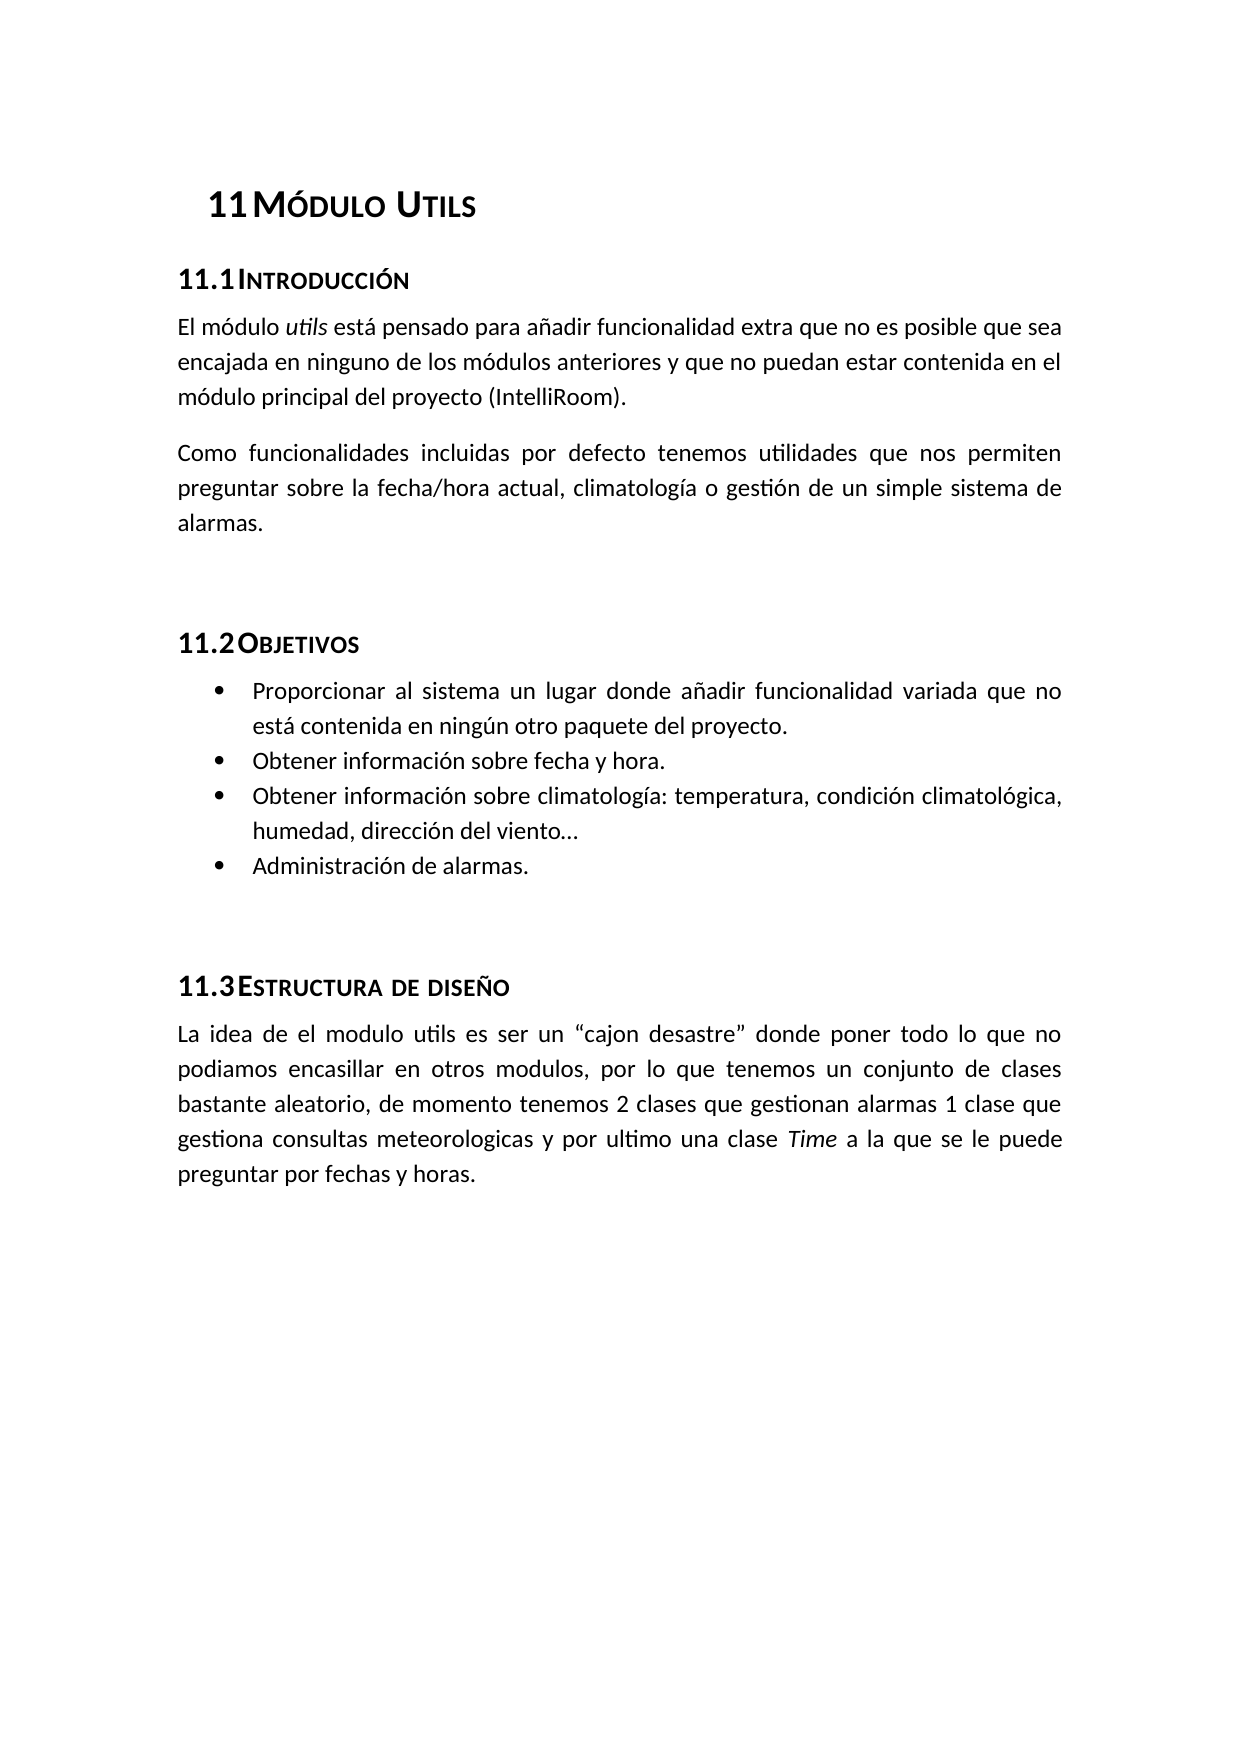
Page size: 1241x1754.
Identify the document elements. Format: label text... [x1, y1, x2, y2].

subtitle Módulo Utils [207, 179, 1063, 227]
list Proporcionar al sistema un lugar donde añadir funcionalidad variada que no está contenida en ningún otro paquete del proyecto. [215, 675, 1063, 741]
subtitle Estructura de diseño [177, 966, 1063, 1004]
list Obtener información sobre fecha y hora. [215, 745, 1063, 776]
subtitle Introducción [177, 259, 1063, 297]
text La idea de el modulo utils es ser un “cajon desastre” donde poner todo lo que no podiamos encasillar en otros modulos, por lo que tenemos un conjunto de clases bastante aleatorio, de momento tenemos 2 clases que gestionan alarmas 1 clase que gestiona consultas meteorologicas y por ultimo una clase Time a la que se le puede preguntar por fechas y horas. [177, 1018, 1063, 1189]
text El módulo utils está pensado para añadir funcionalidad extra que no es posible que sea encajada en ninguno de los módulos anteriores y que no puedan estar contenida en el módulo principal del proyecto (IntelliRoom). [177, 311, 1063, 412]
list Administración de alarmas. [215, 850, 1063, 881]
text Como funcionalidades incluidas por defecto tenemos utilidades que nos permiten preguntar sobre la fecha/hora actual, climatología o gestión de un simple sistema de alarmas. [177, 437, 1063, 538]
subtitle Objetivos [177, 623, 1063, 661]
list Obtener información sobre climatología: temperatura, condición climatológica, humedad, dirección del viento… [215, 780, 1063, 846]
